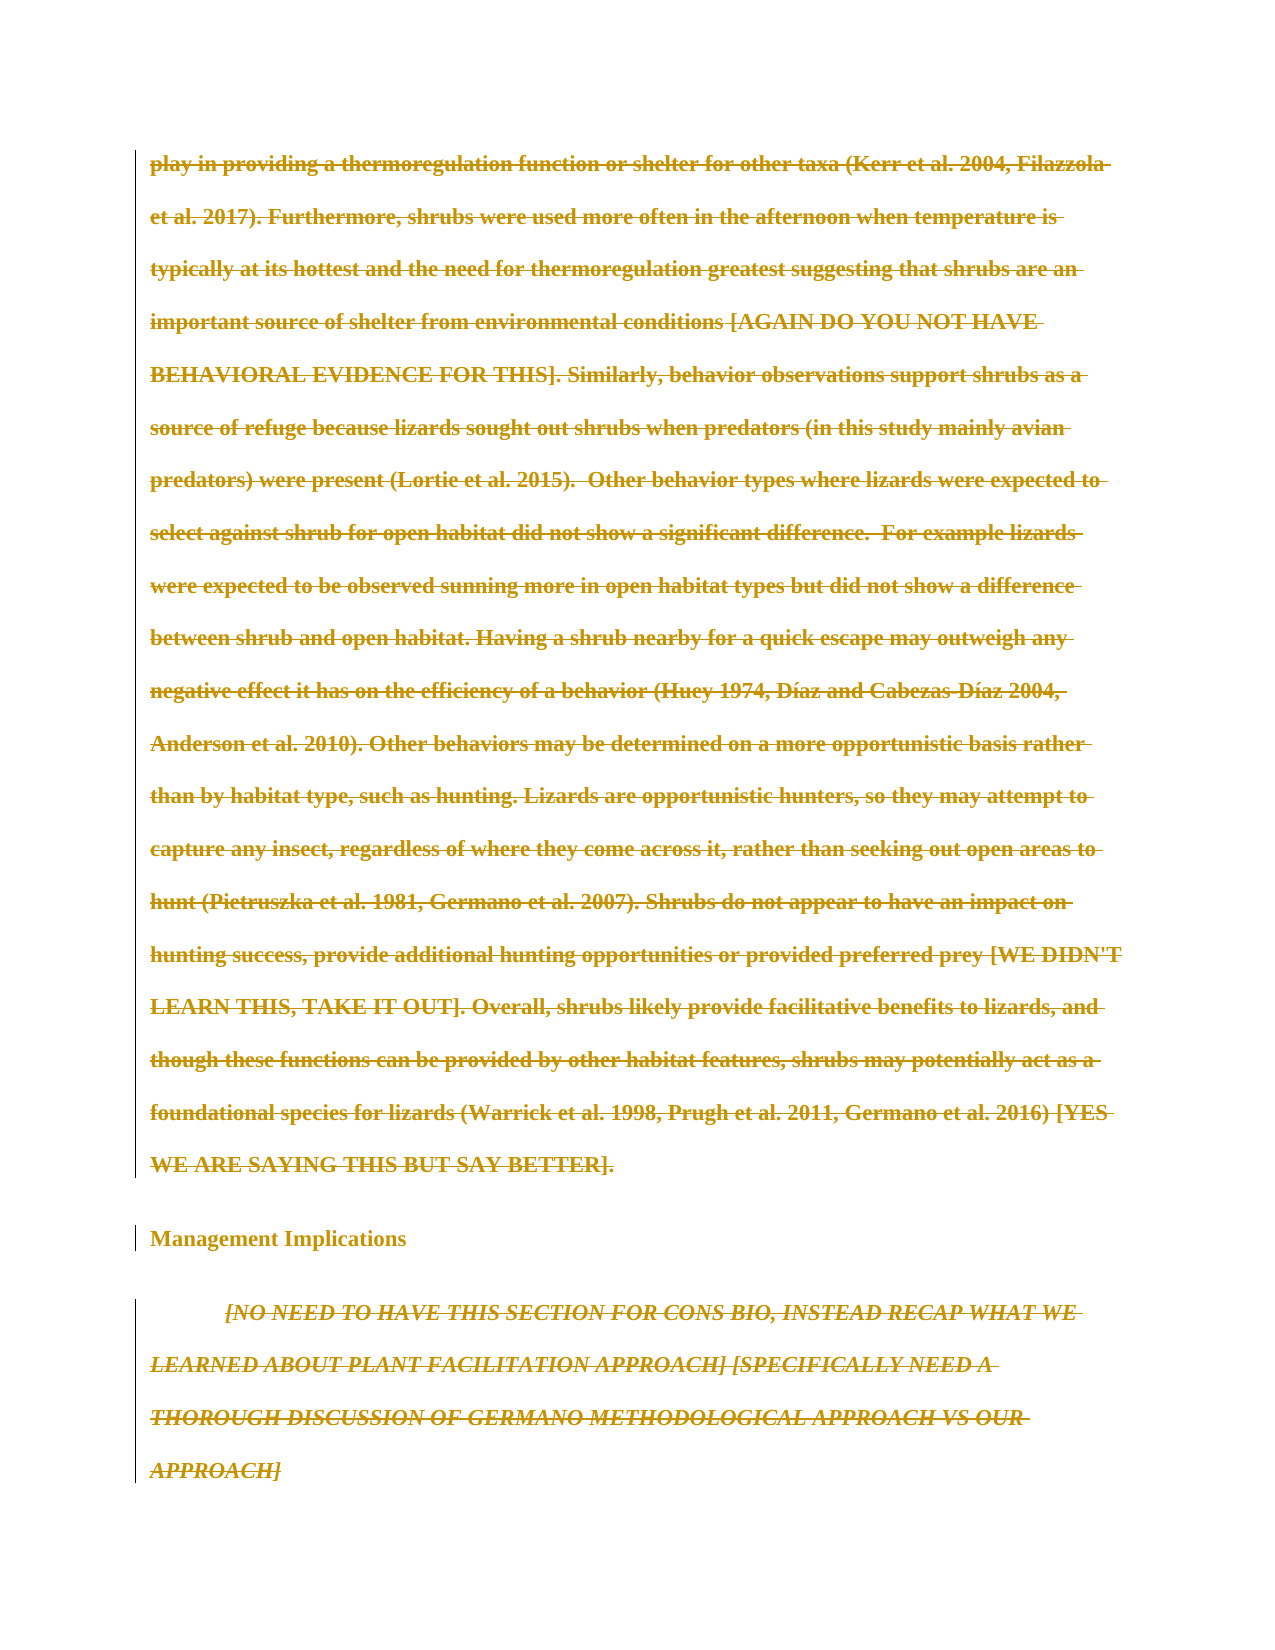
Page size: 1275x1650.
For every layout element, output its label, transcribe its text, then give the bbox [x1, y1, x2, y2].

text Management Implications [150, 1225, 1125, 1251]
